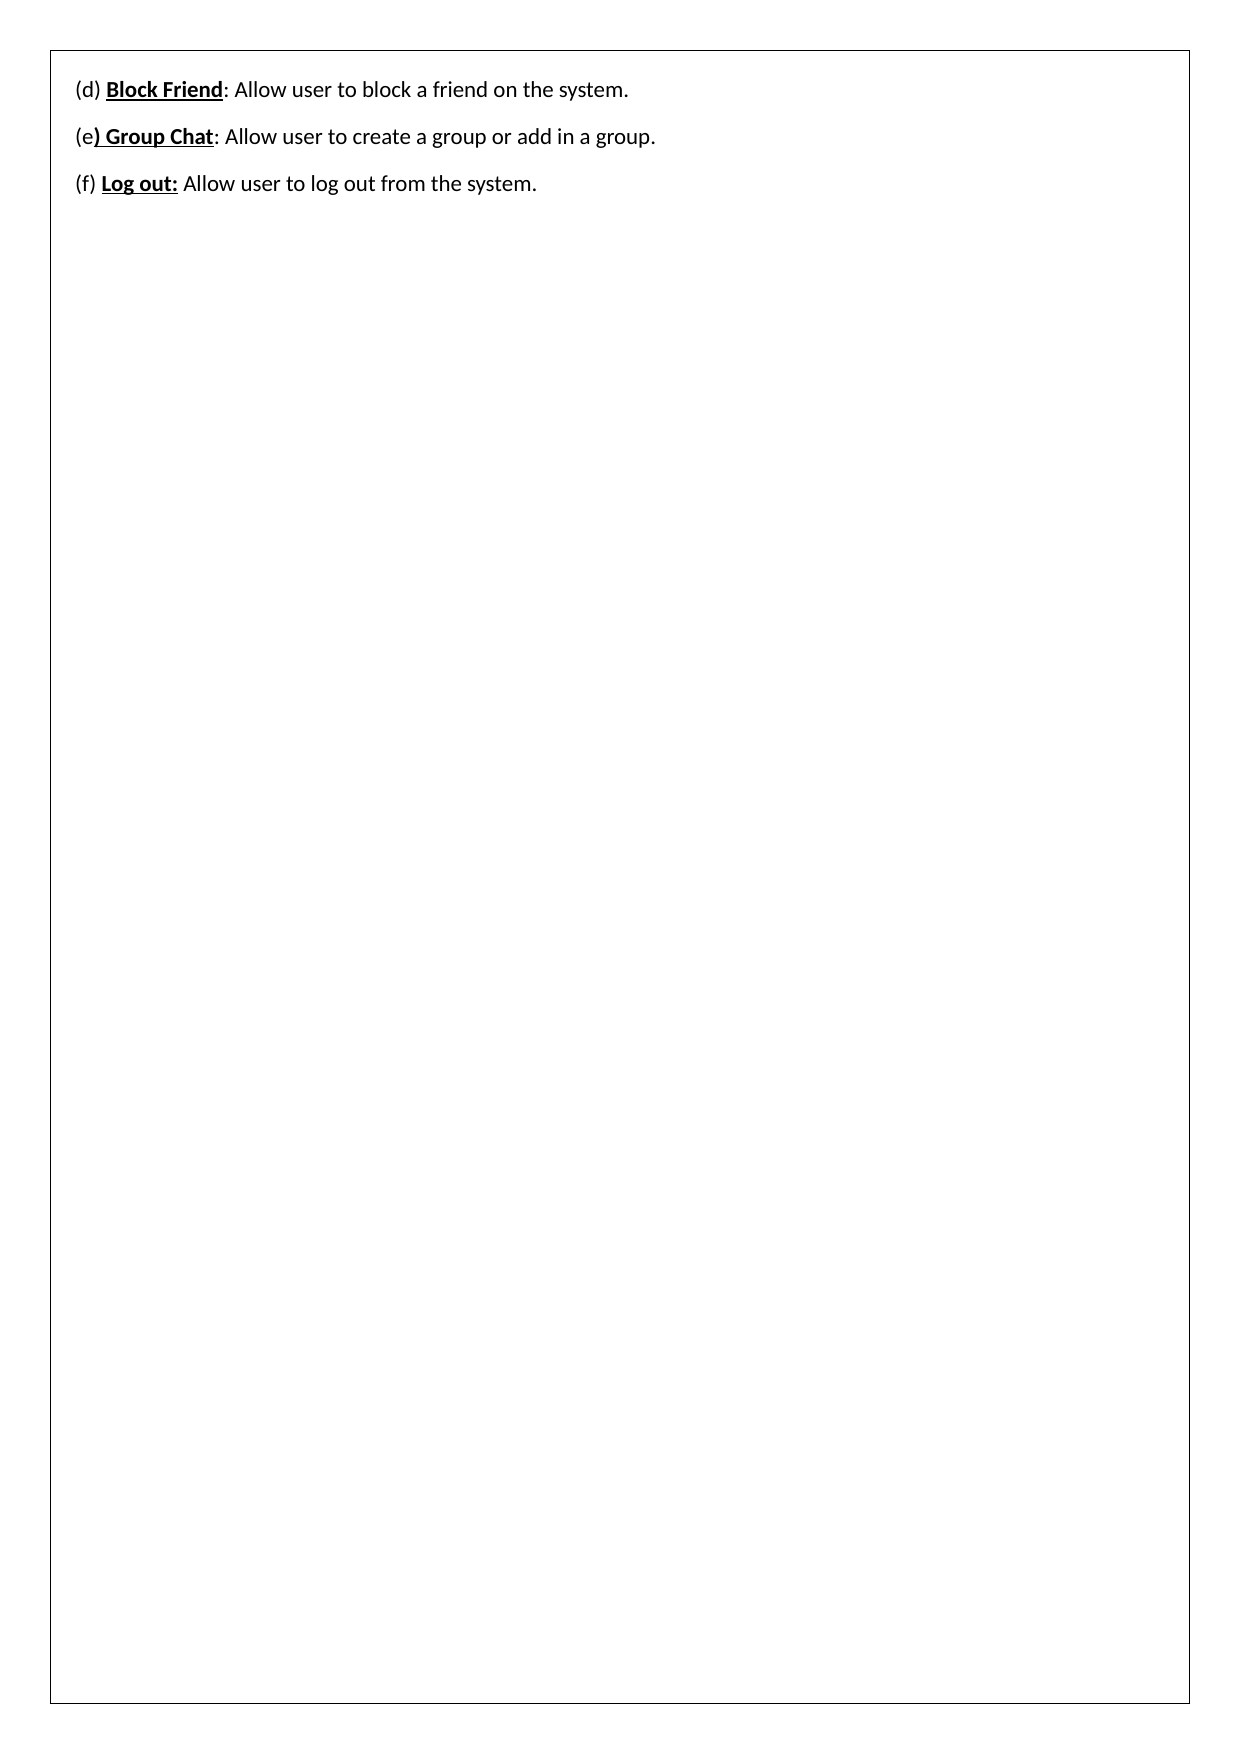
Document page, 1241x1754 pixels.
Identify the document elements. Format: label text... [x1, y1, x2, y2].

text (d) Block Friend: Allow user to block a friend on the system. [75, 75, 1165, 103]
text (f) Log out: Allow user to log out from the system. [75, 169, 1165, 197]
text (e) Group Chat: Allow user to create a group or add in a group. [75, 122, 1165, 150]
